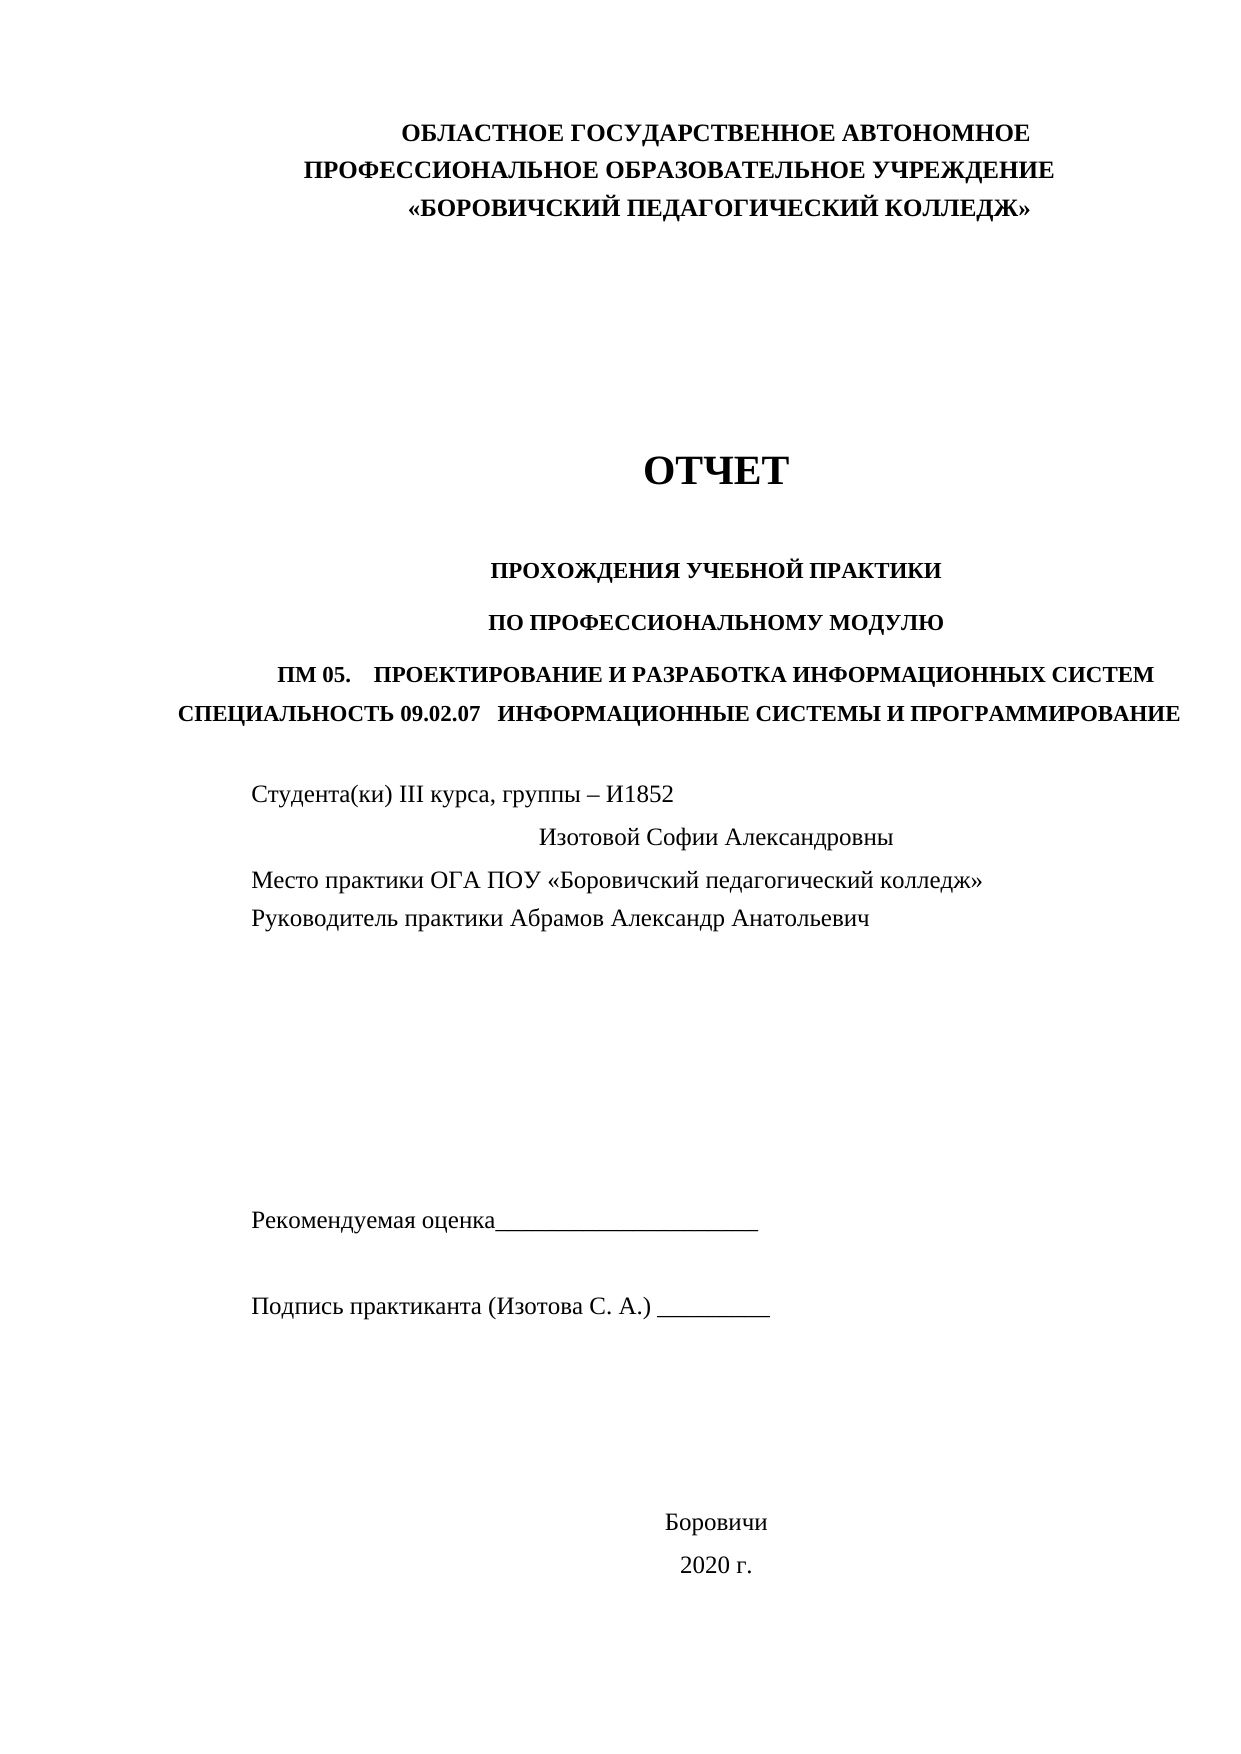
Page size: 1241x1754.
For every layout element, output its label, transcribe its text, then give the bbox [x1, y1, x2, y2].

text Студента(ки) III курса, группы – И1852 [177, 779, 1181, 808]
text ОБЛАСТНОЕ ГОСУДАРСТВЕННОЕ АВТОНОМНОЕ ПРОФЕССИОНАЛЬНОЕ ОБРАЗОВАТЕЛЬНОЕ УЧРЕЖДЕНИЕ [177, 118, 1181, 184]
text Место практики ОГА ПОУ «Боровичский педагогический колледж» [177, 866, 1181, 894]
text ПРОХОЖДЕНИЯ УЧЕБНОЙ ПРАКТИКИ [177, 557, 1181, 583]
text «Боровичский педагогический колледж» [177, 193, 1181, 221]
text Рекомендуемая оценка_____________________ [177, 1205, 1181, 1233]
text ОТчет [177, 446, 1181, 493]
text ПО ПРОФЕССИОНАЛЬНОМУ МОДУЛЮ [177, 609, 1181, 635]
text Боровичи [177, 1507, 1181, 1535]
text Подпись практиканта (Изотова С. А.) _________ [177, 1291, 1181, 1320]
text Руководитель практики Абрамов Александр Анатольевич [177, 903, 1181, 932]
text Изотовой Софии Александровны [177, 822, 1181, 851]
text 2020 г. [177, 1550, 1181, 1578]
text ПМ 05. Проектирование и разработка информационных систем Специальность 09.02.07 ИНФОРМАЦИОННЫЕ СИСТЕМЫ И ПРОГРАММИРОВАНИЕ [177, 661, 1181, 727]
